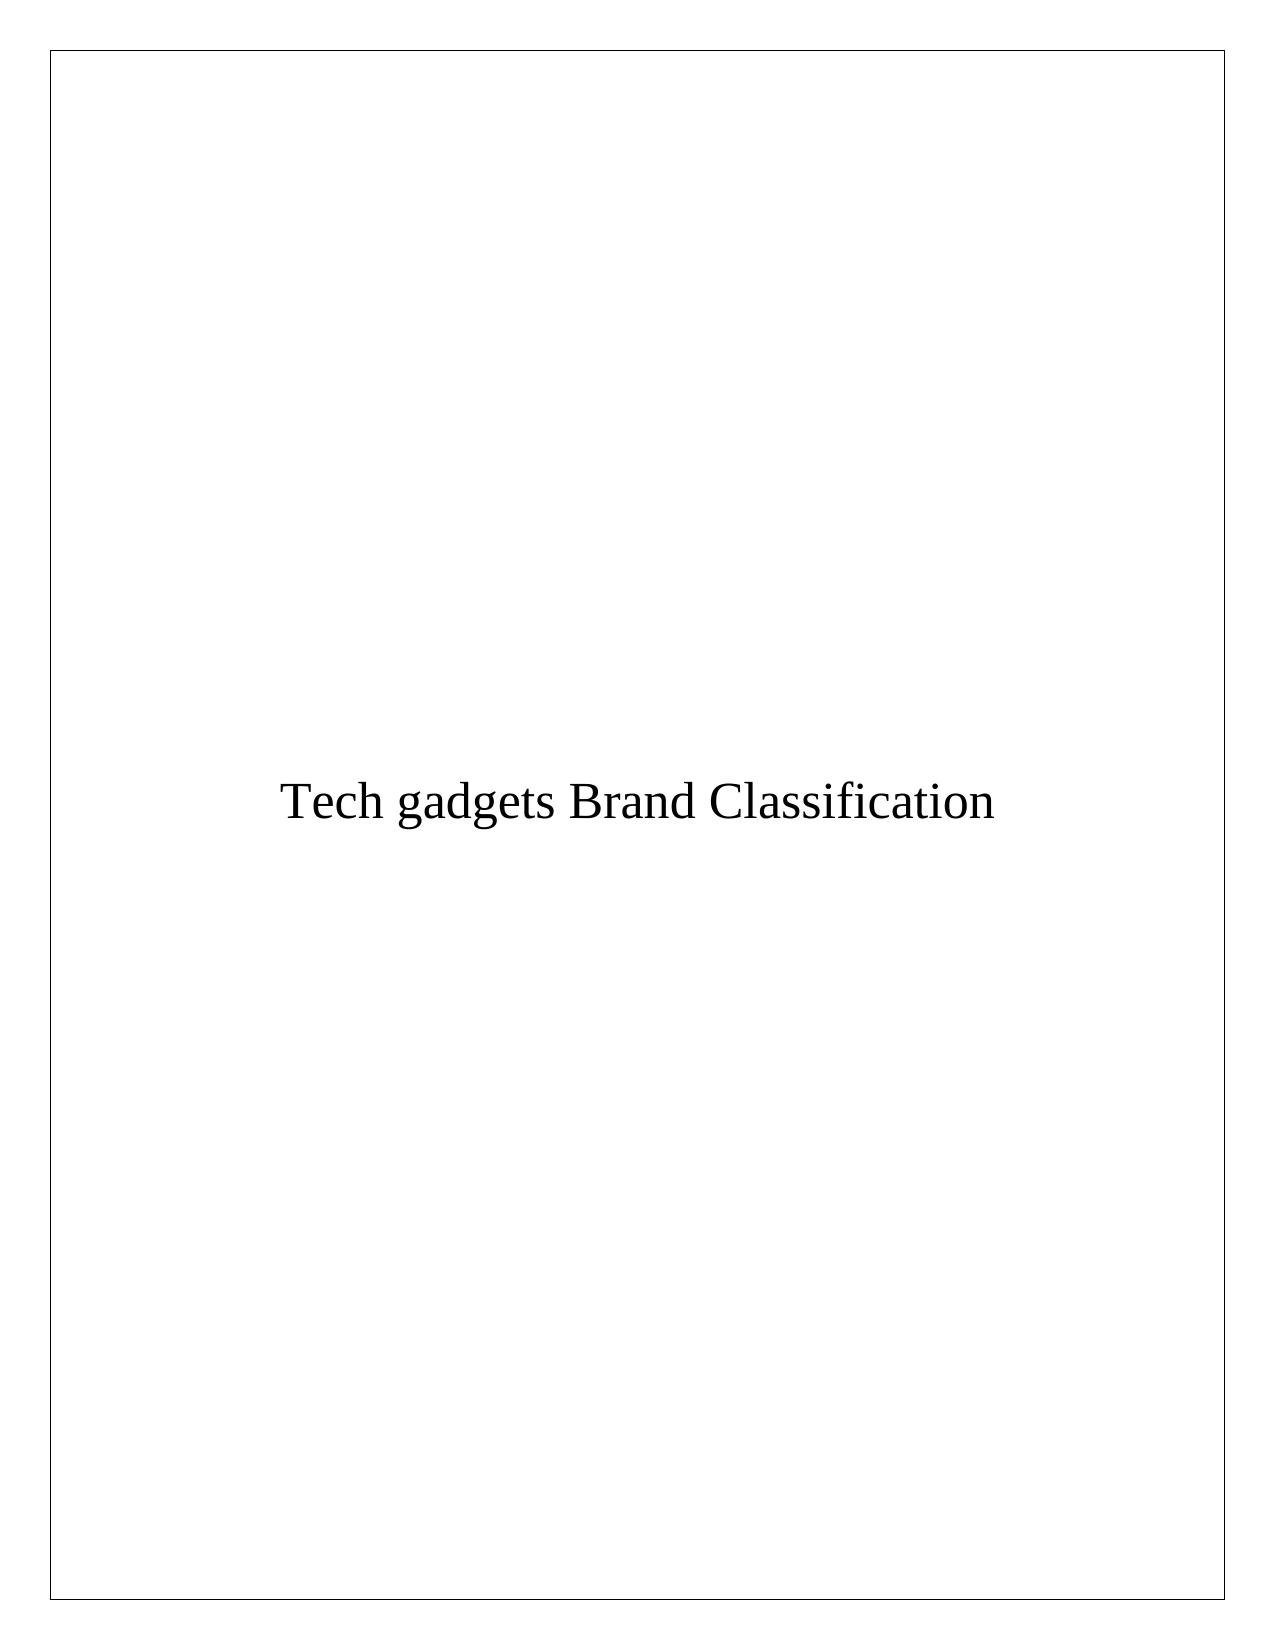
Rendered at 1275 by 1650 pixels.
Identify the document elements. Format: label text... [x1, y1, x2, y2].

text Tech gadgets Brand Classification [75, 770, 1200, 830]
